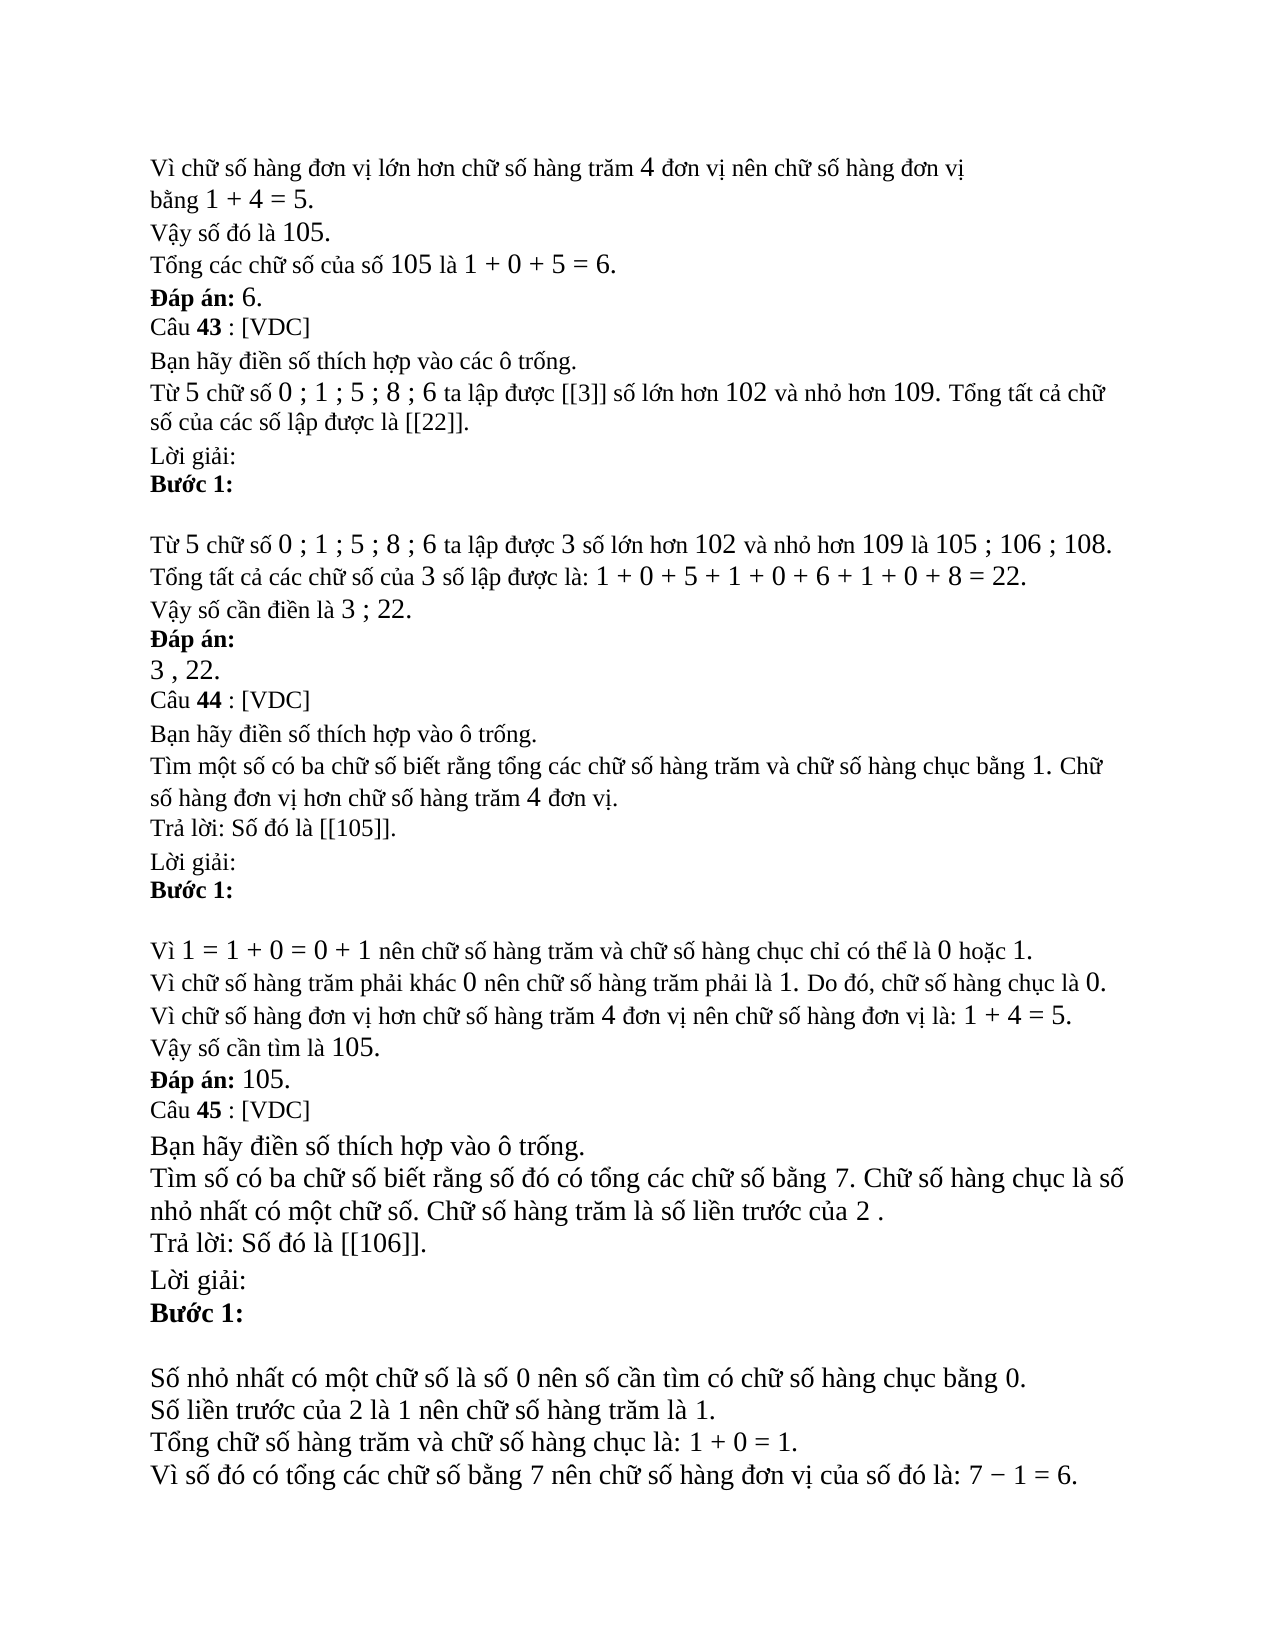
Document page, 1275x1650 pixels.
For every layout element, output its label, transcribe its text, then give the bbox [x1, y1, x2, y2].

text Câu 43 : [VDC] [150, 312, 1125, 341]
text Bước 1: [150, 875, 1125, 904]
text Bạn hãy điền số thích hợp vào ô trống. Tìm số có ba chữ số biết rằng số đó có tổng các chữ số bằng 7. Chữ số hàng chục là số nhỏ nhất có một chữ số. Chữ số hàng trăm là số liền trước của 2 . Trả lời: Số đó là [[106]]. [150, 1129, 1125, 1258]
text Bạn hãy điền số thích hợp vào ô trống. Tìm một số có ba chữ số biết rằng tổng các chữ số hàng trăm và chữ số hàng chục bằng 1. Chữ số hàng đơn vị hơn chữ số hàng trăm 4 đơn vị. Trả lời: Số đó là [[105]]. [150, 719, 1125, 842]
text Từ 5 chữ số 0 ; 1 ; 5 ; 8 ; 6 ta lập được 3 số lớn hơn 102 và nhỏ hơn 109 là 105 ; 106 ; 108. Tổng tất cả các chữ số của 3 số lập được là: 1 + 0 + 5 + 1 + 0 + 6 + 1 + 0 + 8 = 22. Vậy số cần điền là 3 ; 22. Đáp án: 3 , 22. [150, 498, 1125, 685]
text Bước 1: [150, 1296, 1125, 1328]
text Lời giải: [150, 441, 1125, 469]
text Lời giải: [150, 1263, 1125, 1296]
text Câu 44 : [VDC] [150, 685, 1125, 714]
text Bước 1: [150, 469, 1125, 498]
text Bạn hãy điền số thích hợp vào các ô trống. Từ 5 chữ số 0 ; 1 ; 5 ; 8 ; 6 ta lập được [[3]] số lớn hơn 102 và nhỏ hơn 109. Tổng tất cả chữ số của các số lập được là [[22]]. [150, 346, 1125, 436]
text Câu 45 : [VDC] [150, 1095, 1125, 1124]
text Lời giải: [150, 847, 1125, 875]
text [150, 150, 1125, 312]
text Vì 1 = 1 + 0 = 0 + 1 nên chữ số hàng trăm và chữ số hàng chục chỉ có thể là 0 hoặc 1. Vì chữ số hàng trăm phải khác 0 nên chữ số hàng trăm phải là 1. Do đó, chữ số hàng chục là 0. Vì chữ số hàng đơn vị hơn chữ số hàng trăm 4 đơn vị nên chữ số hàng đơn vị là: 1 + 4 = 5. Vậy số cần tìm là 105. Đáp án: 105. [150, 904, 1125, 1095]
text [150, 1328, 1125, 1490]
